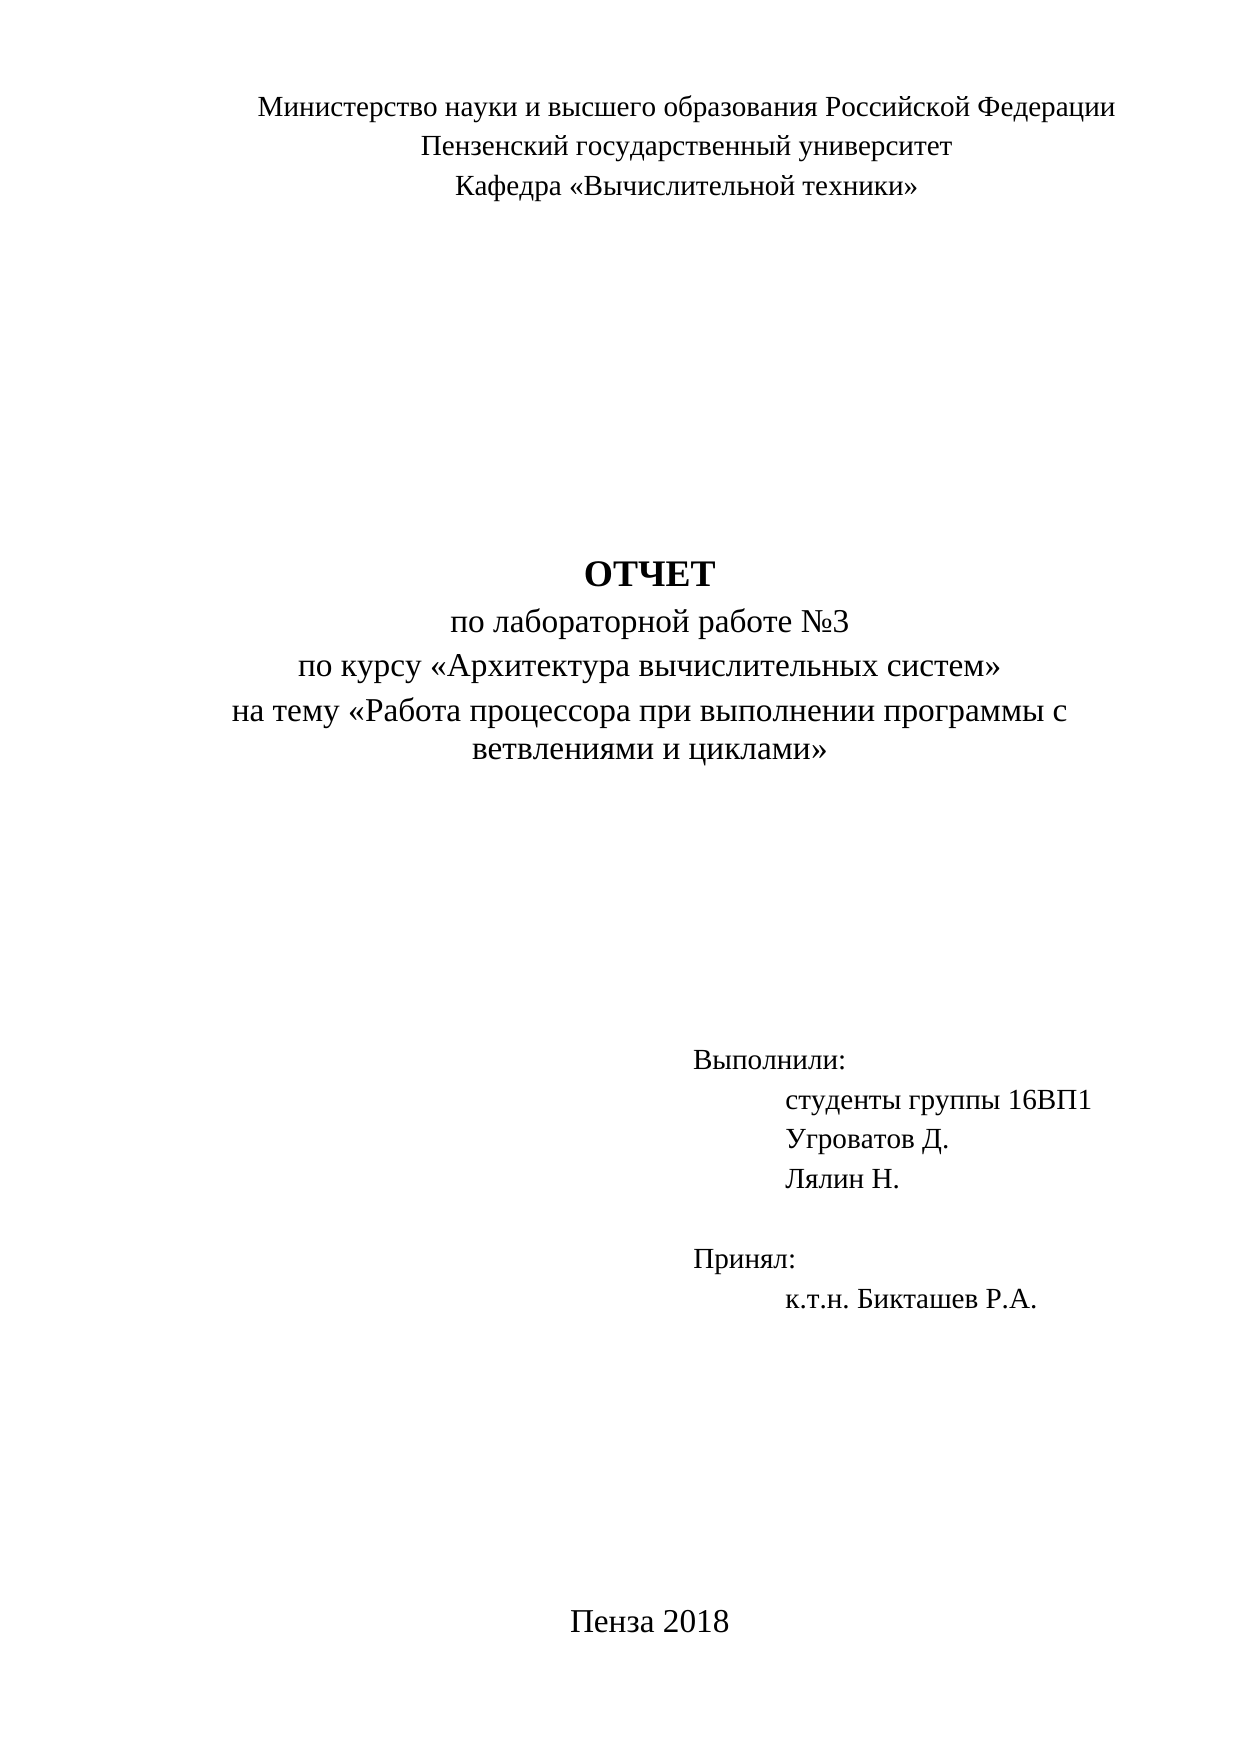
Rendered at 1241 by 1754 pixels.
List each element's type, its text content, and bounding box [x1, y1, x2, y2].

text ОТЧЕТ [148, 552, 1152, 595]
text по лабораторной работе №3 [148, 601, 1152, 639]
text на тему «Работа процессора при выполнении программы с ветвлениями и циклами» [811, 690, 1152, 767]
text Министерство науки и высшего образования Российской Федерации [148, 89, 1152, 122]
text по курсу «Архитектура вычислительных систем» [148, 646, 1152, 684]
text на тему «Работа процессора при выполнении программы с ветвлениями и циклами» [148, 690, 472, 767]
text студенты группы 16ВП1 [693, 1082, 1152, 1115]
text Пенза 2018 [148, 1602, 1152, 1640]
text к.т.н. Бикташев Р.А. [693, 1281, 1152, 1314]
text Лялин Н. [693, 1161, 1152, 1195]
text Кафедра «Вычислительной техники» [148, 168, 1152, 202]
text Угроватов Д. [693, 1122, 1152, 1155]
text Выполнили: [693, 1042, 1152, 1076]
text Пензенский государственный университет [148, 128, 1152, 162]
text Принял: [693, 1241, 1152, 1274]
